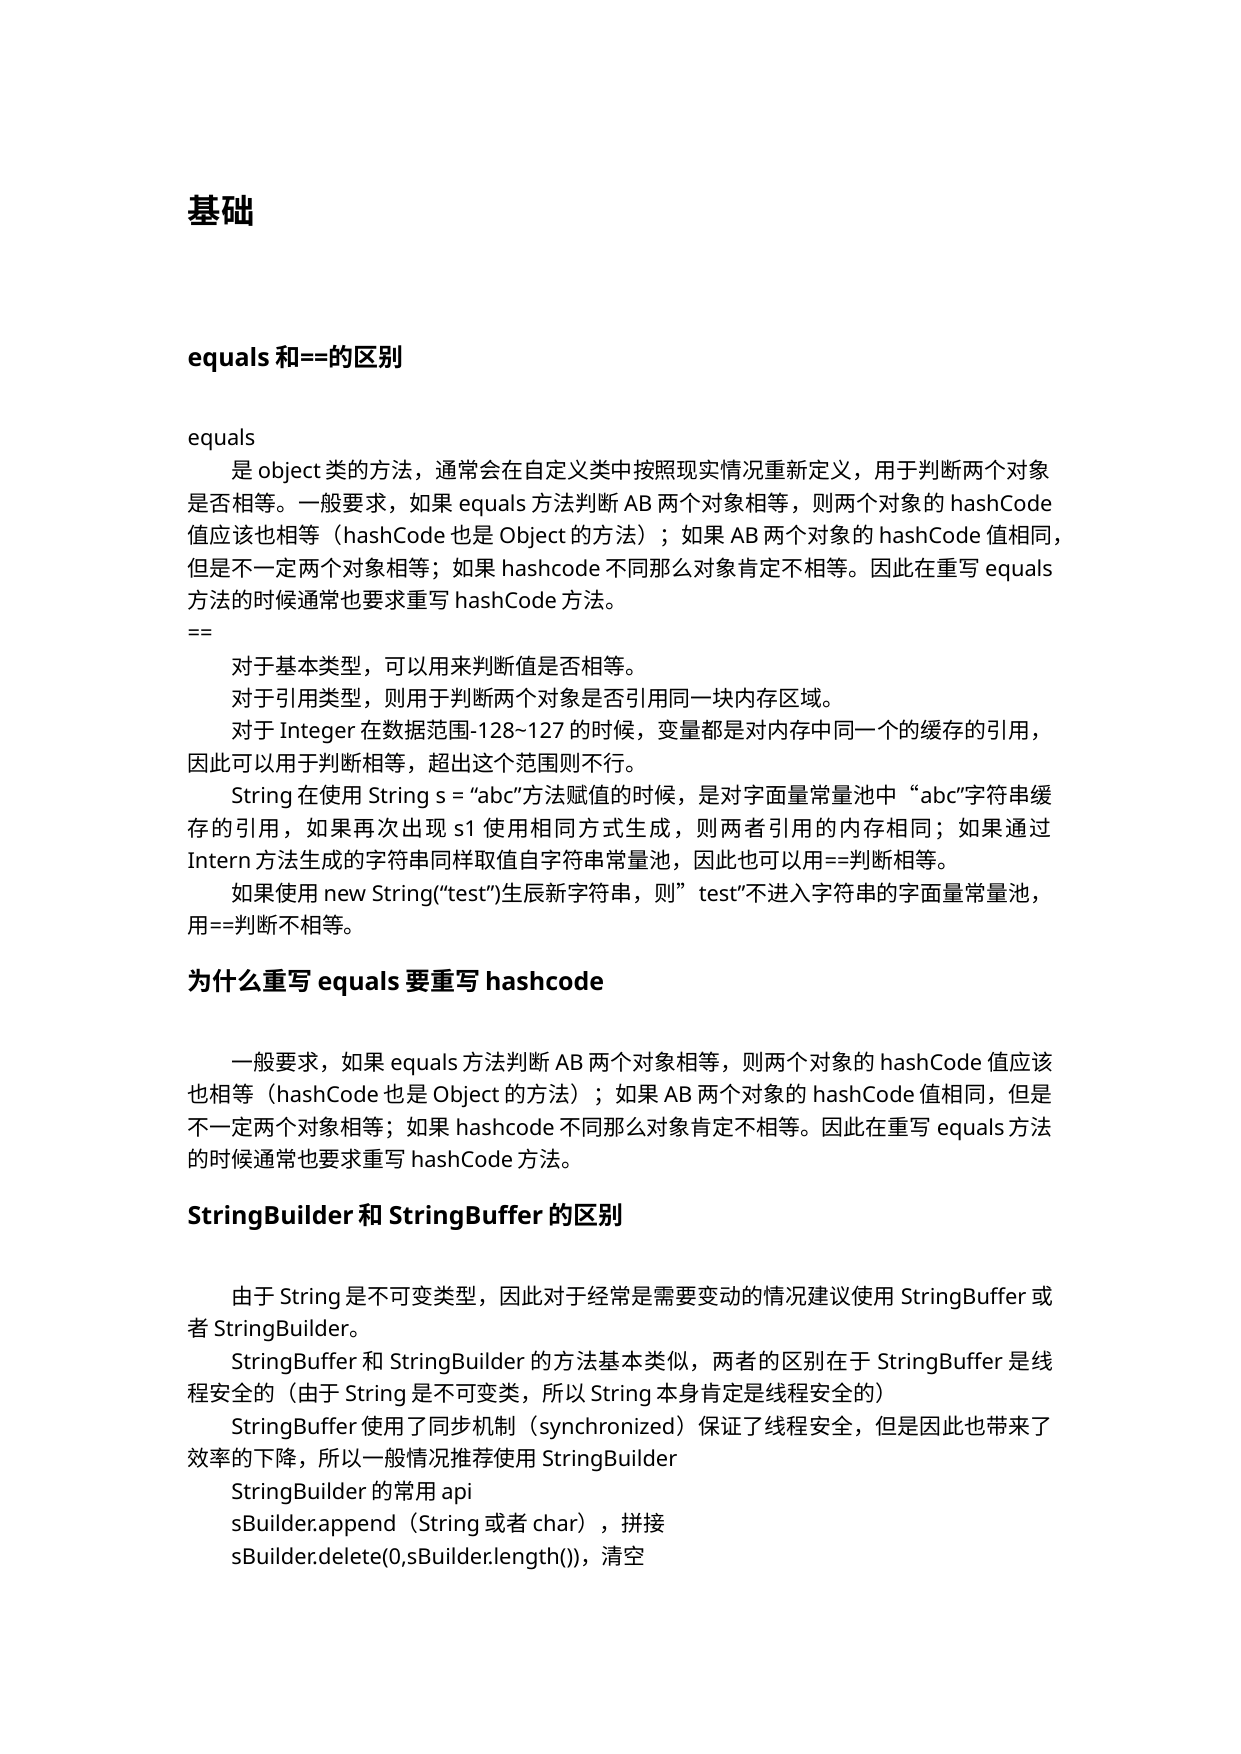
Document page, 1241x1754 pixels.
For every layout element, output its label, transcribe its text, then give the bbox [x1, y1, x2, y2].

text equals [187, 421, 1053, 453]
text 由于String是不可变类型，因此对于经常是需要变动的情况建议使用StringBuffer或者StringBuilder。 [187, 1279, 1053, 1344]
text StringBuffer和StringBuilder的方法基本类似，两者的区别在于StringBuffer是线程安全的（由于String是不可变类，所以String本身肯定是线程安全的） [187, 1344, 1053, 1409]
text 如果使用new String(“test”)生辰新字符串，则”test”不进入字符串的字面量常量池，用==判断不相等。 [187, 876, 1053, 941]
text StringBuffer使用了同步机制（synchronized）保证了线程安全，但是因此也带来了效率的下降，所以一般情况推荐使用StringBuilder [187, 1409, 1053, 1474]
subtitle 基础 [187, 177, 1053, 242]
text sBuilder.delete(0,sBuilder.length())，清空 [187, 1539, 1053, 1571]
text sBuilder.append（String或者char），拼接 [187, 1506, 1053, 1539]
text 是object类的方法，通常会在自定义类中按照现实情况重新定义，用于判断两个对象是否相等。一般要求，如果equals方法判断AB两个对象相等，则两个对象的hashCode值应该也相等（hashCode也是Object的方法）；如果AB两个对象的hashCode值相同，但是不一定两个对象相等；如果hashcode不同那么对象肯定不相等。因此在重写equals方法的时候通常也要求重写hashCode方法。 [187, 453, 1053, 616]
text equals和==的区别 [187, 323, 1053, 388]
text String在使用String s = “abc”方法赋值的时候，是对字面量常量池中“abc”字符串缓存的引用，如果再次出现s1使用相同方式生成，则两者引用的内存相同；如果通过Intern方法生成的字符串同样取值自字符串常量池，因此也可以用==判断相等。 [187, 778, 1053, 876]
text StringBuilder的常用api [187, 1474, 1053, 1506]
text == [187, 616, 1053, 648]
text 对于Integer在数据范围-128~127的时候，变量都是对内存中同一个的缓存的引用，因此可以用于判断相等，超出这个范围则不行。 [187, 713, 1053, 778]
text 对于引用类型，则用于判断两个对象是否引用同一块内存区域。 [187, 681, 1053, 713]
text 对于基本类型，可以用来判断值是否相等。 [187, 648, 1053, 681]
text 为什么重写equals要重写hashcode [187, 947, 1053, 1012]
text 一般要求，如果equals方法判断AB两个对象相等，则两个对象的hashCode值应该也相等（hashCode也是Object的方法）；如果AB两个对象的hashCode值相同，但是不一定两个对象相等；如果hashcode不同那么对象肯定不相等。因此在重写equals方法的时候通常也要求重写hashCode方法。 [187, 1045, 1053, 1175]
text StringBuilder和StringBuffer的区别 [187, 1181, 1053, 1246]
